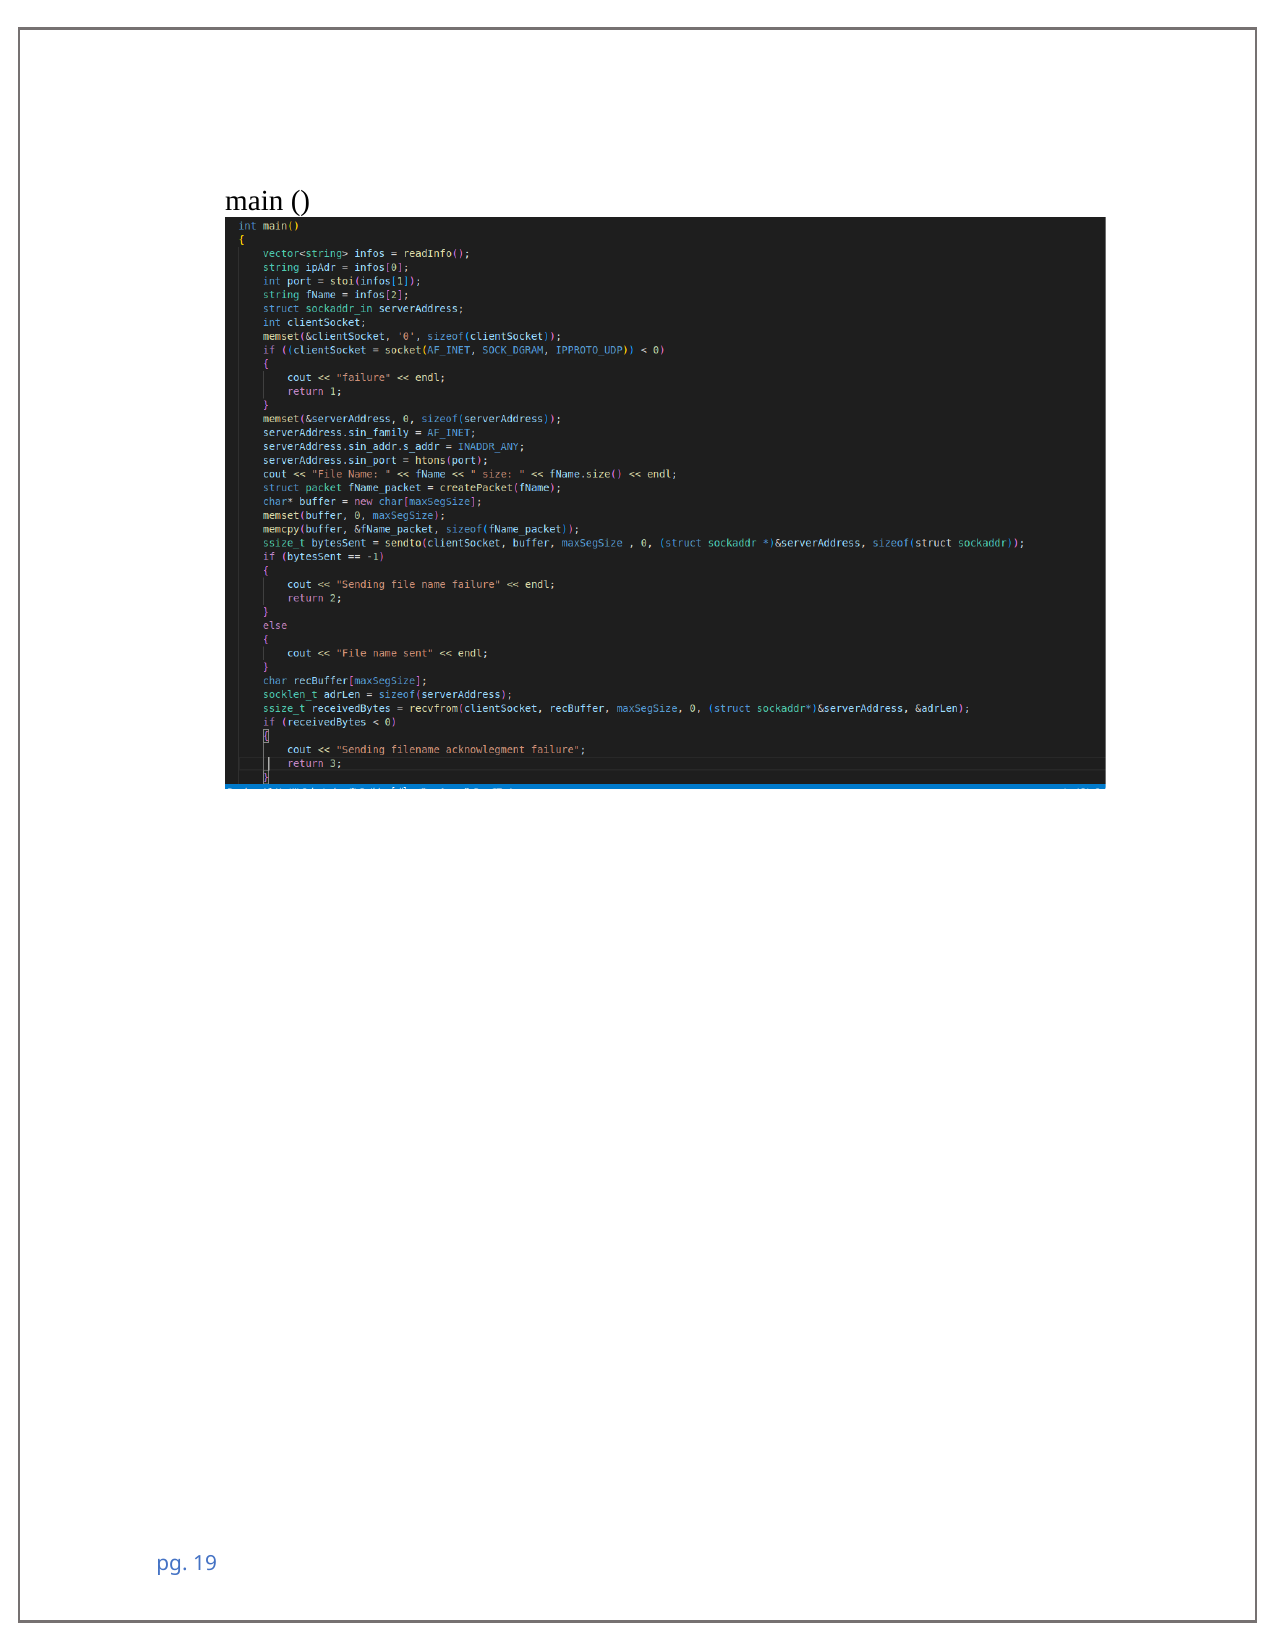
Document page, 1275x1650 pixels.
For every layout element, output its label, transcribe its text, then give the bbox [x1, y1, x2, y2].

list main () [225, 183, 1125, 217]
picture [225, 217, 1106, 789]
